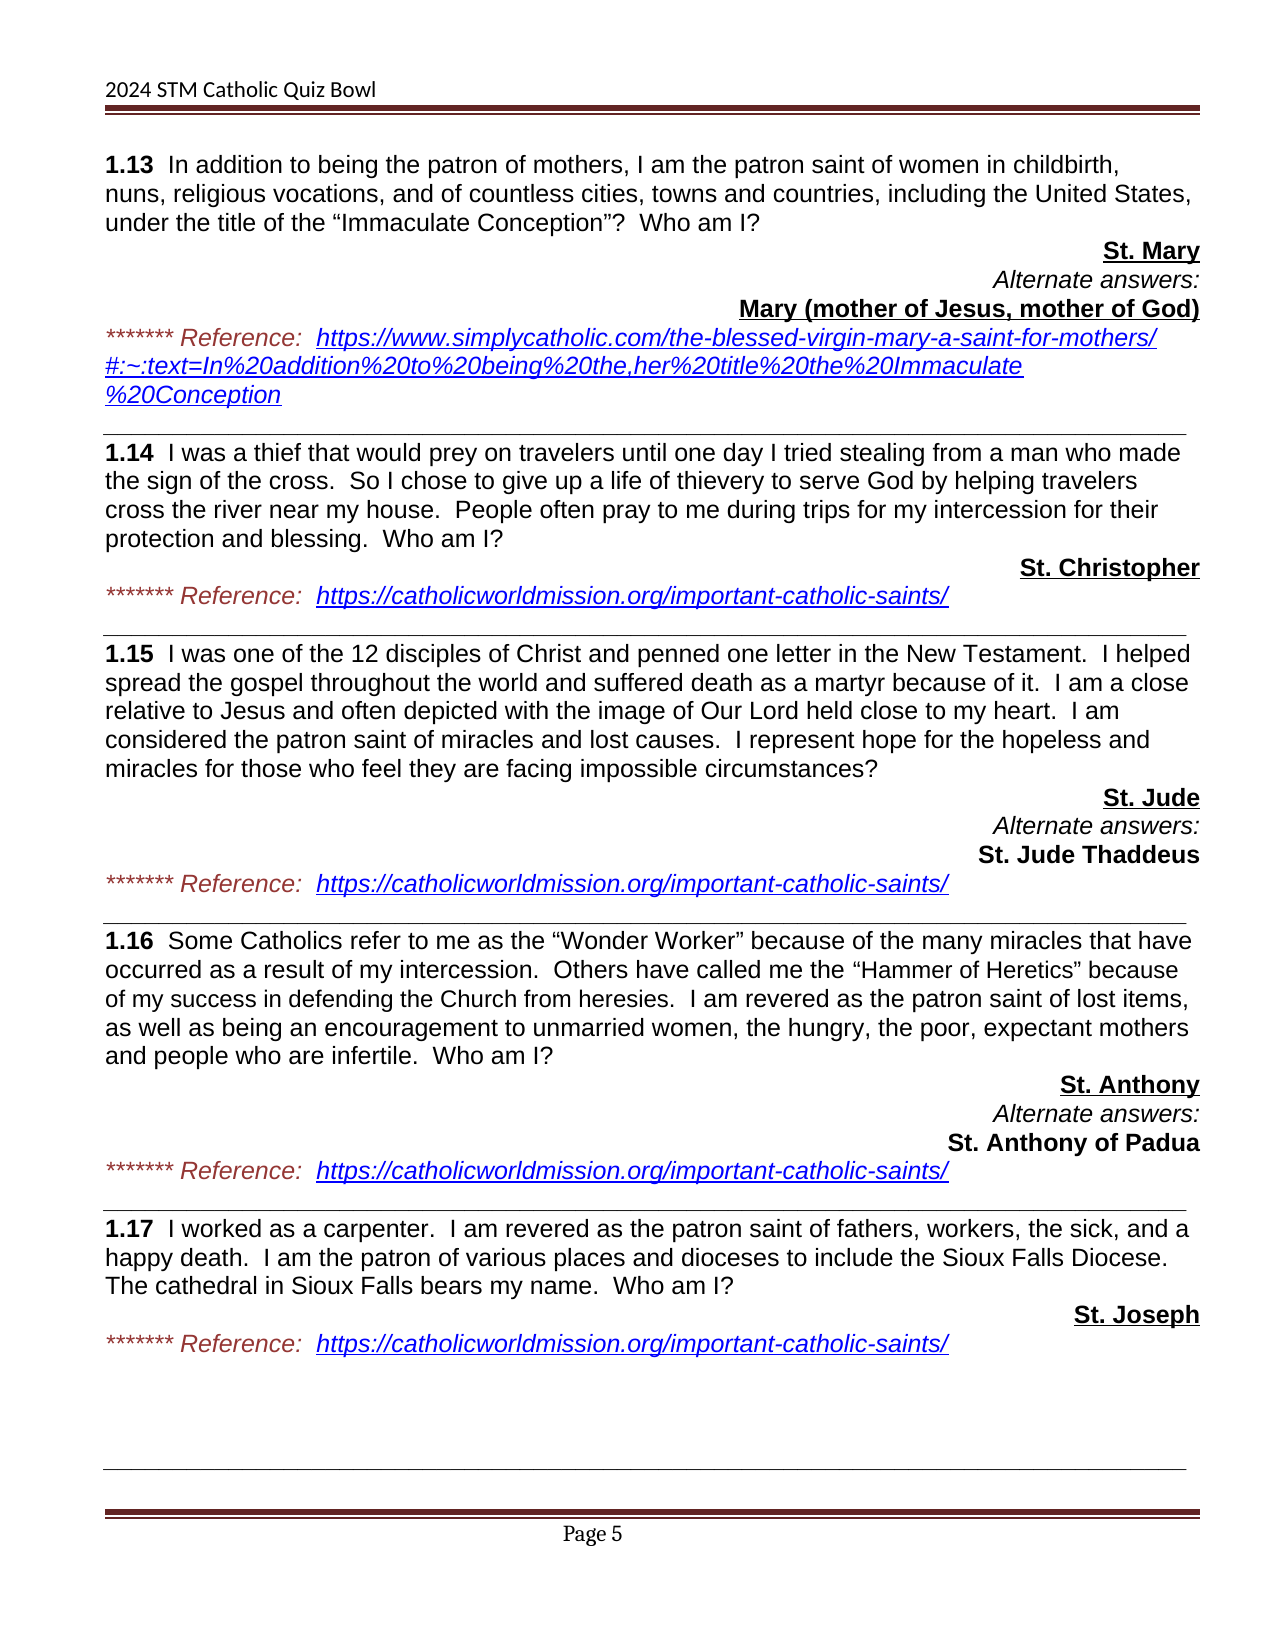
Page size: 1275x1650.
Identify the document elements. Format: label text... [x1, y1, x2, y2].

text St. Mary [105, 236, 1200, 265]
text St. Anthony of Padua [105, 1127, 1200, 1156]
text 1.14 I was a thief that would prey on travelers until one day I tried stealing from a man who made the sign of the cross. So I chose to give up a life of thievery to serve God by helping travelers cross the river near my house. People often pray to me during trips for my intercession for their protection and blessing. Who am I? [105, 437, 1200, 552]
text nuns, religious vocations, and of countless cities, towns and countries, including the United States, under the title of the “Immaculate Conception”? Who am I? [105, 179, 1200, 236]
text ______________________________________________________________________________ [105, 897, 1200, 926]
text 1.13 In addition to being the patron of mothers, I am the patron saint of women in childbirth, [105, 150, 1200, 179]
text ******* Reference: https://catholicworldmission.org/important-catholic-saints/ [105, 581, 1200, 610]
text ______________________________________________________________________________ [105, 610, 1200, 639]
text St. Jude Thaddeus [105, 840, 1200, 869]
text ******* Reference: https://catholicworldmission.org/important-catholic-saints/ [105, 1156, 1200, 1185]
text ______________________________________________________________________________ [105, 1444, 1200, 1472]
text Alternate answers: Mary (mother of Jesus, mother of God) [105, 265, 1200, 322]
text St. Christopher [105, 552, 1200, 581]
text ******* Reference: https://catholicworldmission.org/important-catholic-saints/ [105, 1329, 1200, 1357]
text Alternate answers: [105, 1099, 1200, 1127]
text 1.15 I was one of the 12 disciples of Christ and penned one letter in the New Testament. I helped spread the gospel throughout the world and suffered death as a martyr because of it. I am a close relative to Jesus and often depicted with the image of Our Lord held close to my heart. I am considered the patron saint of miracles and lost causes. I represent hope for the hopeless and miracles for those who feel they are facing impossible circumstances? [105, 639, 1200, 782]
text St. Anthony [105, 1070, 1200, 1099]
text St. Joseph [105, 1300, 1200, 1329]
text 1.17 I worked as a carpenter. I am revered as the patron saint of fathers, workers, the sick, and a happy death. I am the patron of various places and dioceses to include the Sioux Falls Diocese. The cathedral in Sioux Falls bears my name. Who am I? [105, 1214, 1200, 1300]
text St. Jude [105, 782, 1200, 811]
text Alternate answers: [105, 811, 1200, 840]
text ______________________________________________________________________________ [105, 409, 1200, 437]
text ******* Reference: https://www.simplycatholic.com/the-blessed-virgin-mary-a-saint-for-mothers/#:~:text=In%20addition%20to%20being%20the,her%20title%20the%20Immaculate%20Conception [105, 322, 1200, 409]
text ______________________________________________________________________________ [105, 1185, 1200, 1214]
text 1.16 Some Catholics refer to me as the “Wonder Worker” because of the many miracles that have occurred as a result of my intercession. Others have called me the “Hammer of Heretics” because of my success in defending the Church from heresies. I am revered as the patron saint of lost items, as well as being an encouragement to unmarried women, the hungry, the poor, expectant mothers and people who are infertile. Who am I? [105, 926, 1200, 1070]
text ******* Reference: https://catholicworldmission.org/important-catholic-saints/ [105, 869, 1200, 897]
